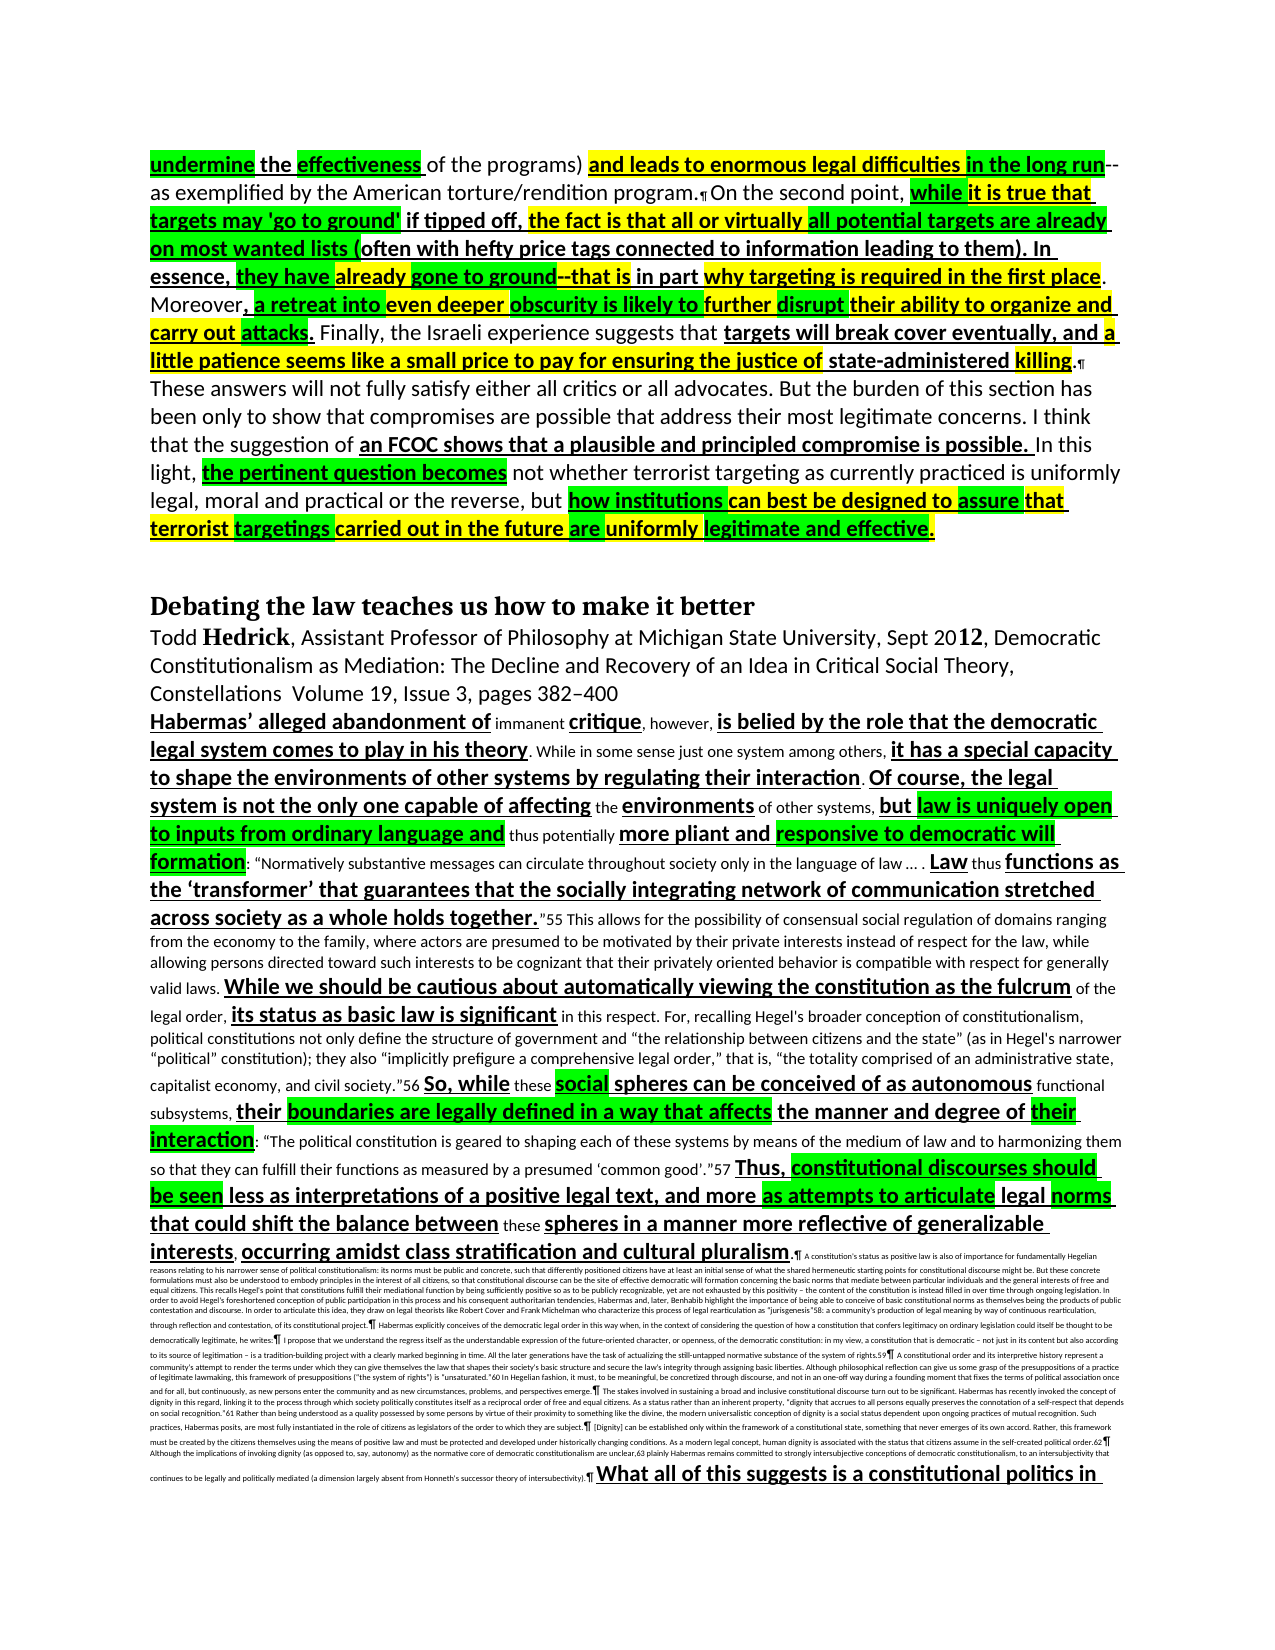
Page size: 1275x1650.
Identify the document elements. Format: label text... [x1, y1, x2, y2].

subtitle Debating the law teaches us how to make it better [150, 591, 1125, 622]
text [150, 707, 1125, 1487]
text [150, 150, 1125, 542]
text Todd Hedrick, Assistant Professor of Philosophy at Michigan State University, Sept 2012, Democratic Constitutionalism as Mediation: The Decline and Recovery of an Idea in Critical Social Theory, Constellations Volume 19, Issue 3, pages 382–400 [150, 622, 1125, 707]
